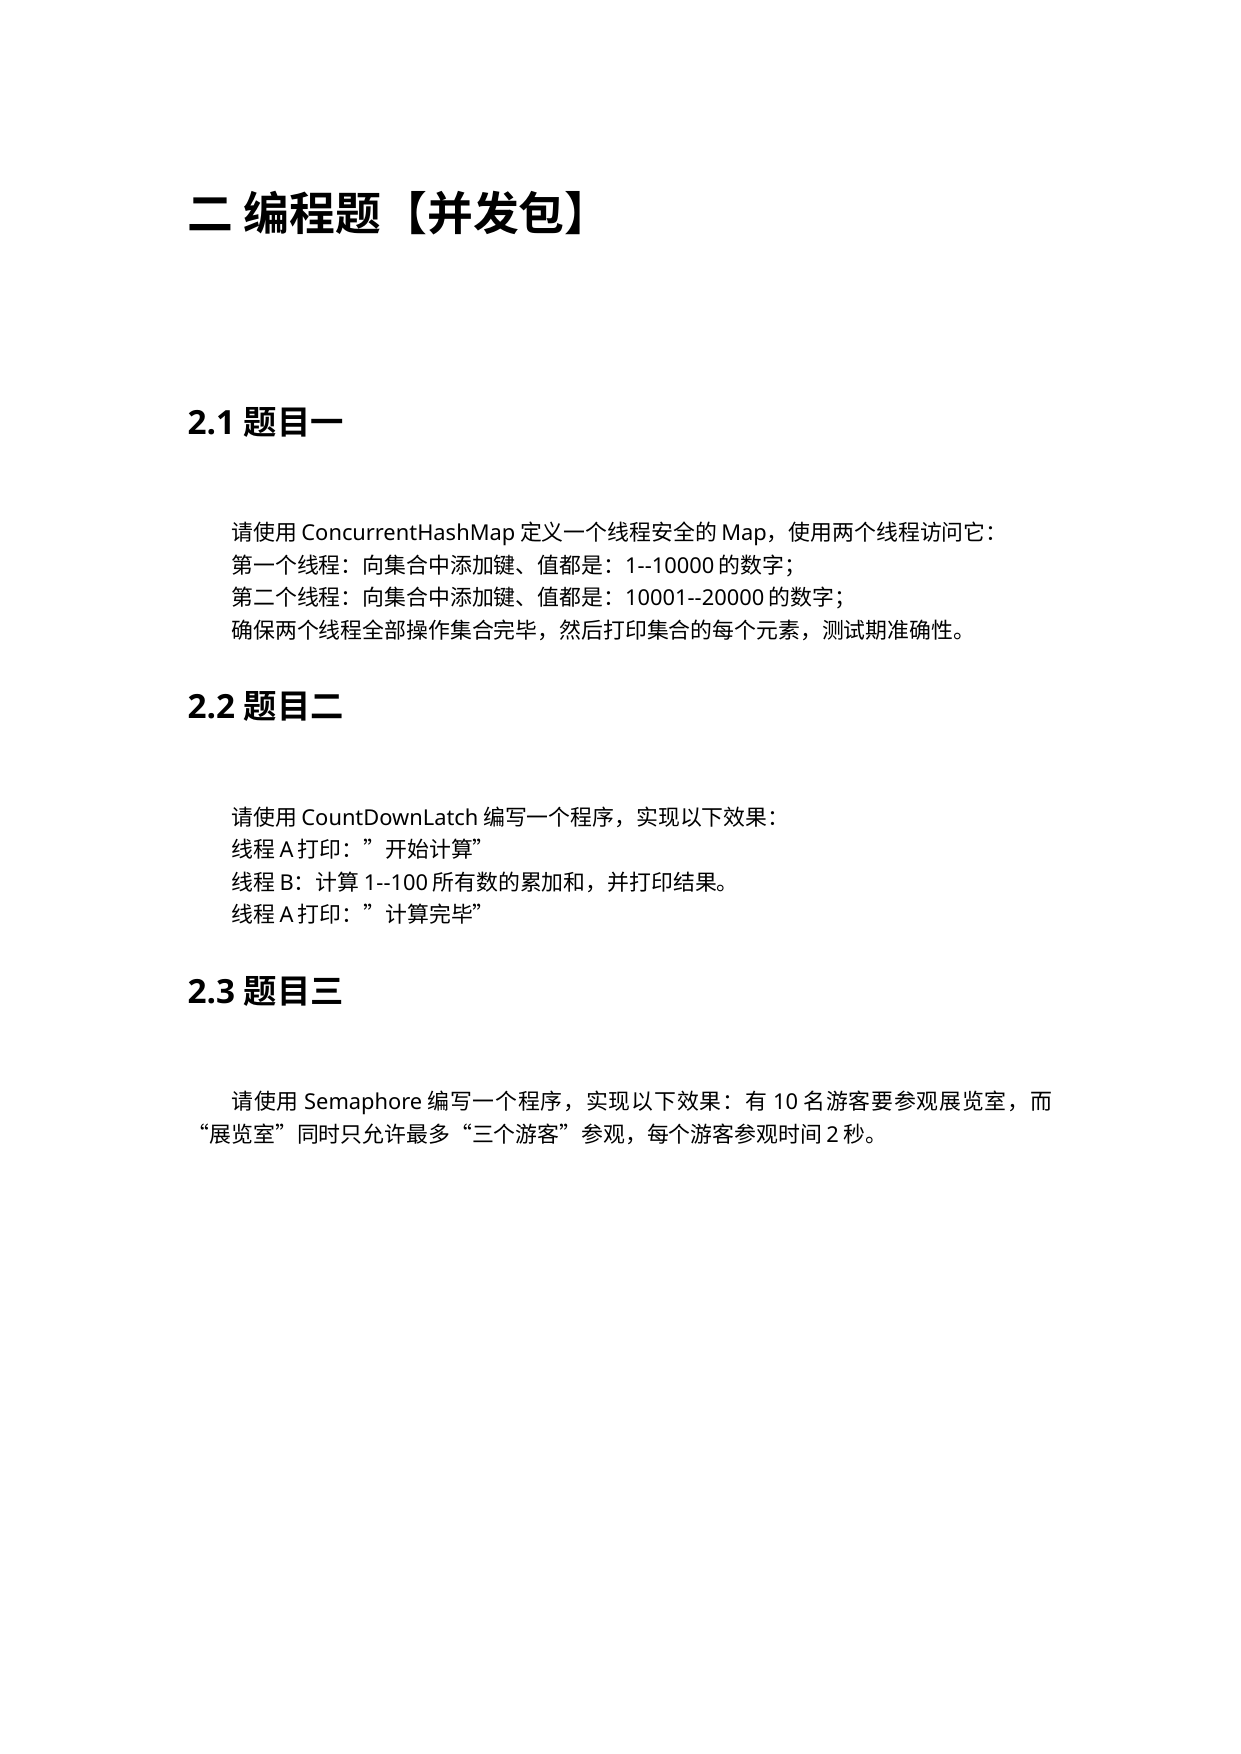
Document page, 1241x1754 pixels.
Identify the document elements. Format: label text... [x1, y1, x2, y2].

text 请使用CountDownLatch编写一个程序，实现以下效果： [187, 799, 1053, 832]
text 第二个线程：向集合中添加键、值都是：10001--20000的数字； [187, 580, 1053, 612]
subtitle 二 编程题【并发包】 [187, 162, 1053, 259]
text 第一个线程：向集合中添加键、值都是：1--10000的数字； [187, 547, 1053, 580]
subtitle 2.1 题目一 [187, 387, 1053, 452]
subtitle 2.2 题目二 [187, 672, 1053, 737]
text 线程A打印：”计算完毕” [187, 897, 1053, 929]
text 请使用Semaphore编写一个程序，实现以下效果：有10名游客要参观展览室，而“展览室”同时只允许最多“三个游客”参观，每个游客参观时间2秒。 [187, 1084, 1053, 1149]
text 确保两个线程全部操作集合完毕，然后打印集合的每个元素，测试期准确性。 [187, 612, 1053, 645]
text 请使用ConcurrentHashMap定义一个线程安全的Map，使用两个线程访问它： [187, 515, 1053, 547]
text 线程A打印：”开始计算” [187, 832, 1053, 864]
text 线程B：计算1--100所有数的累加和，并打印结果。 [187, 864, 1053, 897]
subtitle 2.3 题目三 [187, 956, 1053, 1021]
